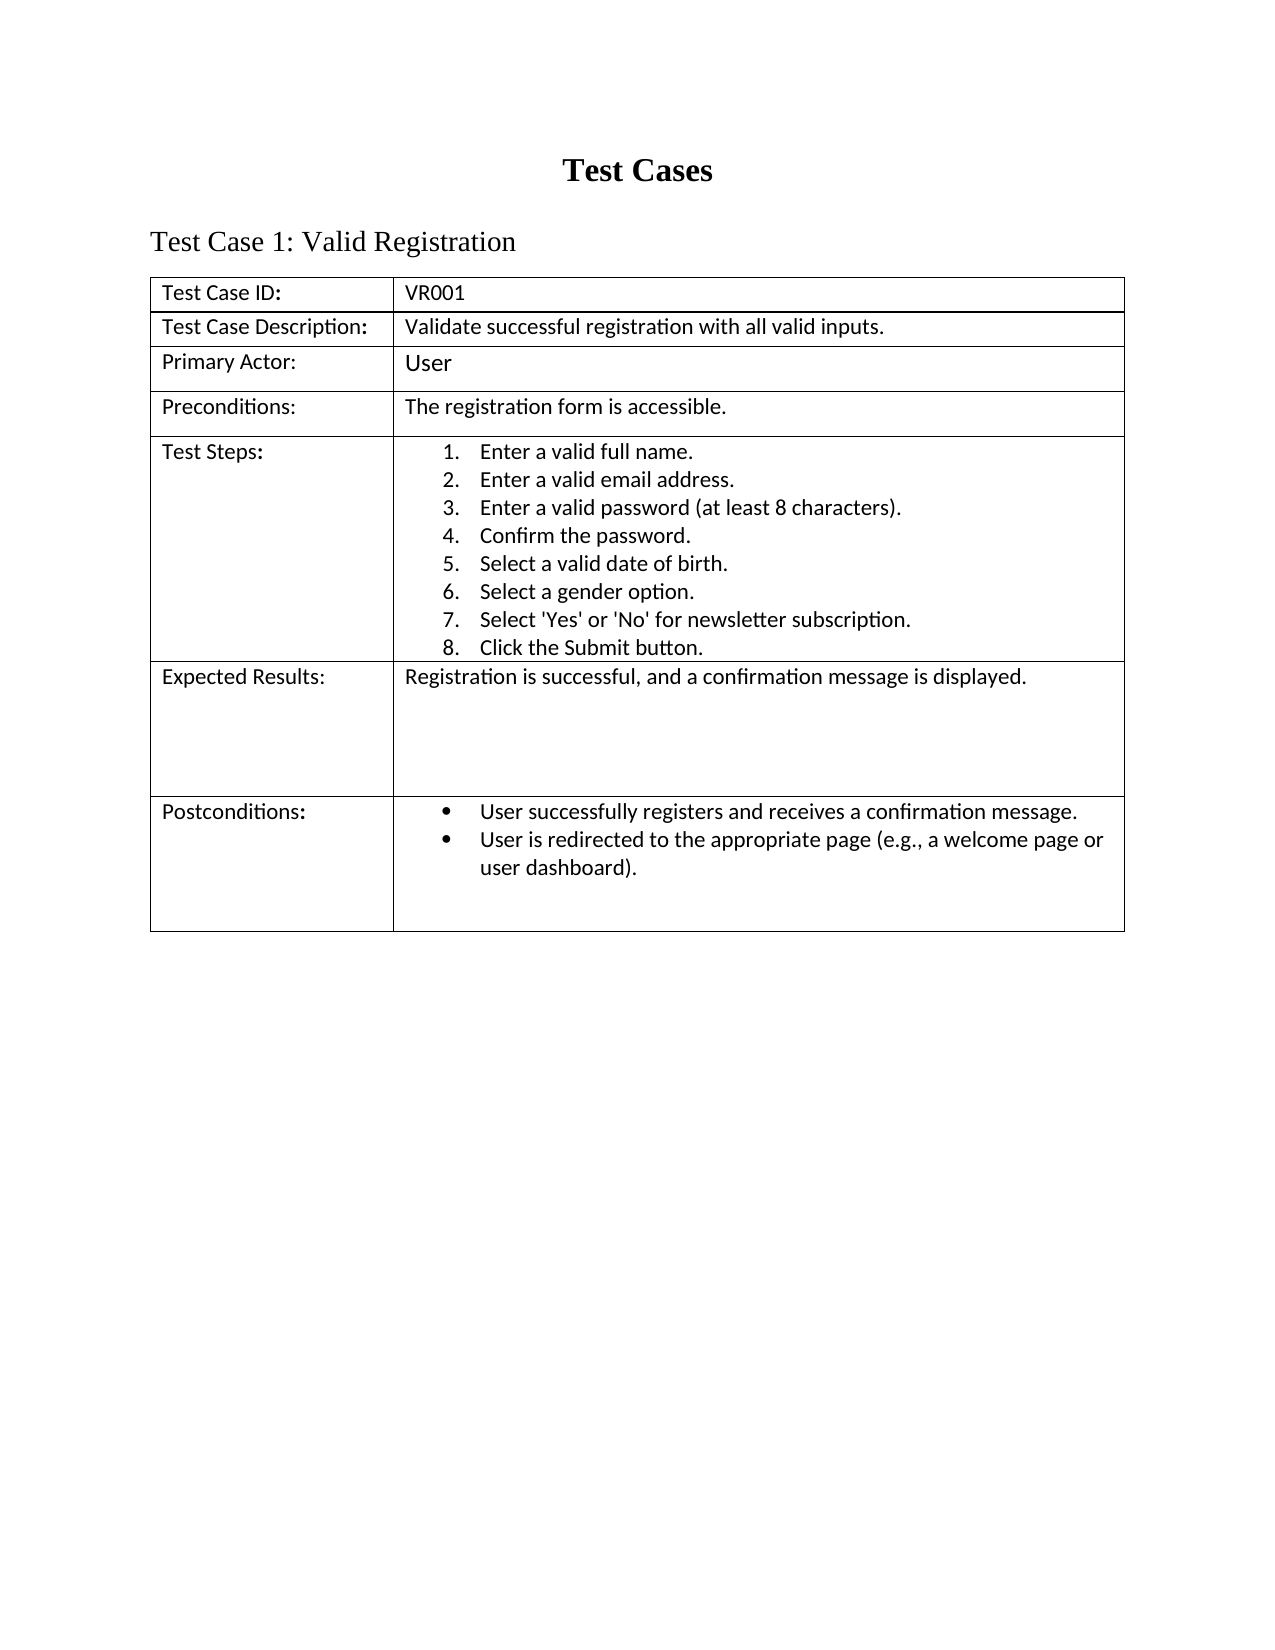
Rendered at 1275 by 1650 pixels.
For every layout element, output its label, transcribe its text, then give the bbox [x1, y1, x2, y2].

table_cell User successfully registers and receives a confirmation message. User is redirected to the appropriate page (e.g., a welcome page or user dashboard). [394, 797, 1124, 931]
table_cell Expected Results: [151, 662, 393, 796]
table_header VR001 [394, 278, 1124, 311]
table_cell Test Steps: [151, 437, 393, 661]
table_cell Enter a valid full name. Enter a valid email address. Enter a valid password (at least 8 characters). Confirm the password. Select a valid date of birth. Select a gender option. Select 'Yes' or 'No' for newsletter subscription. Click the Submit button. [394, 437, 1124, 661]
table_cell Postconditions: [151, 797, 393, 931]
table_header Test Case ID: [151, 278, 393, 311]
text Test Case 1: Valid Registration [150, 224, 1125, 258]
table_cell User [394, 347, 1124, 391]
table_cell The registration form is accessible. [394, 392, 1124, 436]
table_cell Primary Actor: [151, 347, 393, 391]
table_cell Validate successful registration with all valid inputs. [394, 313, 1124, 346]
table_cell Preconditions: [151, 392, 393, 436]
table_cell Test Case Description: [151, 313, 393, 346]
table_cell Registration is successful, and a confirmation message is displayed. [394, 662, 1124, 796]
text Test Cases [150, 150, 1125, 188]
